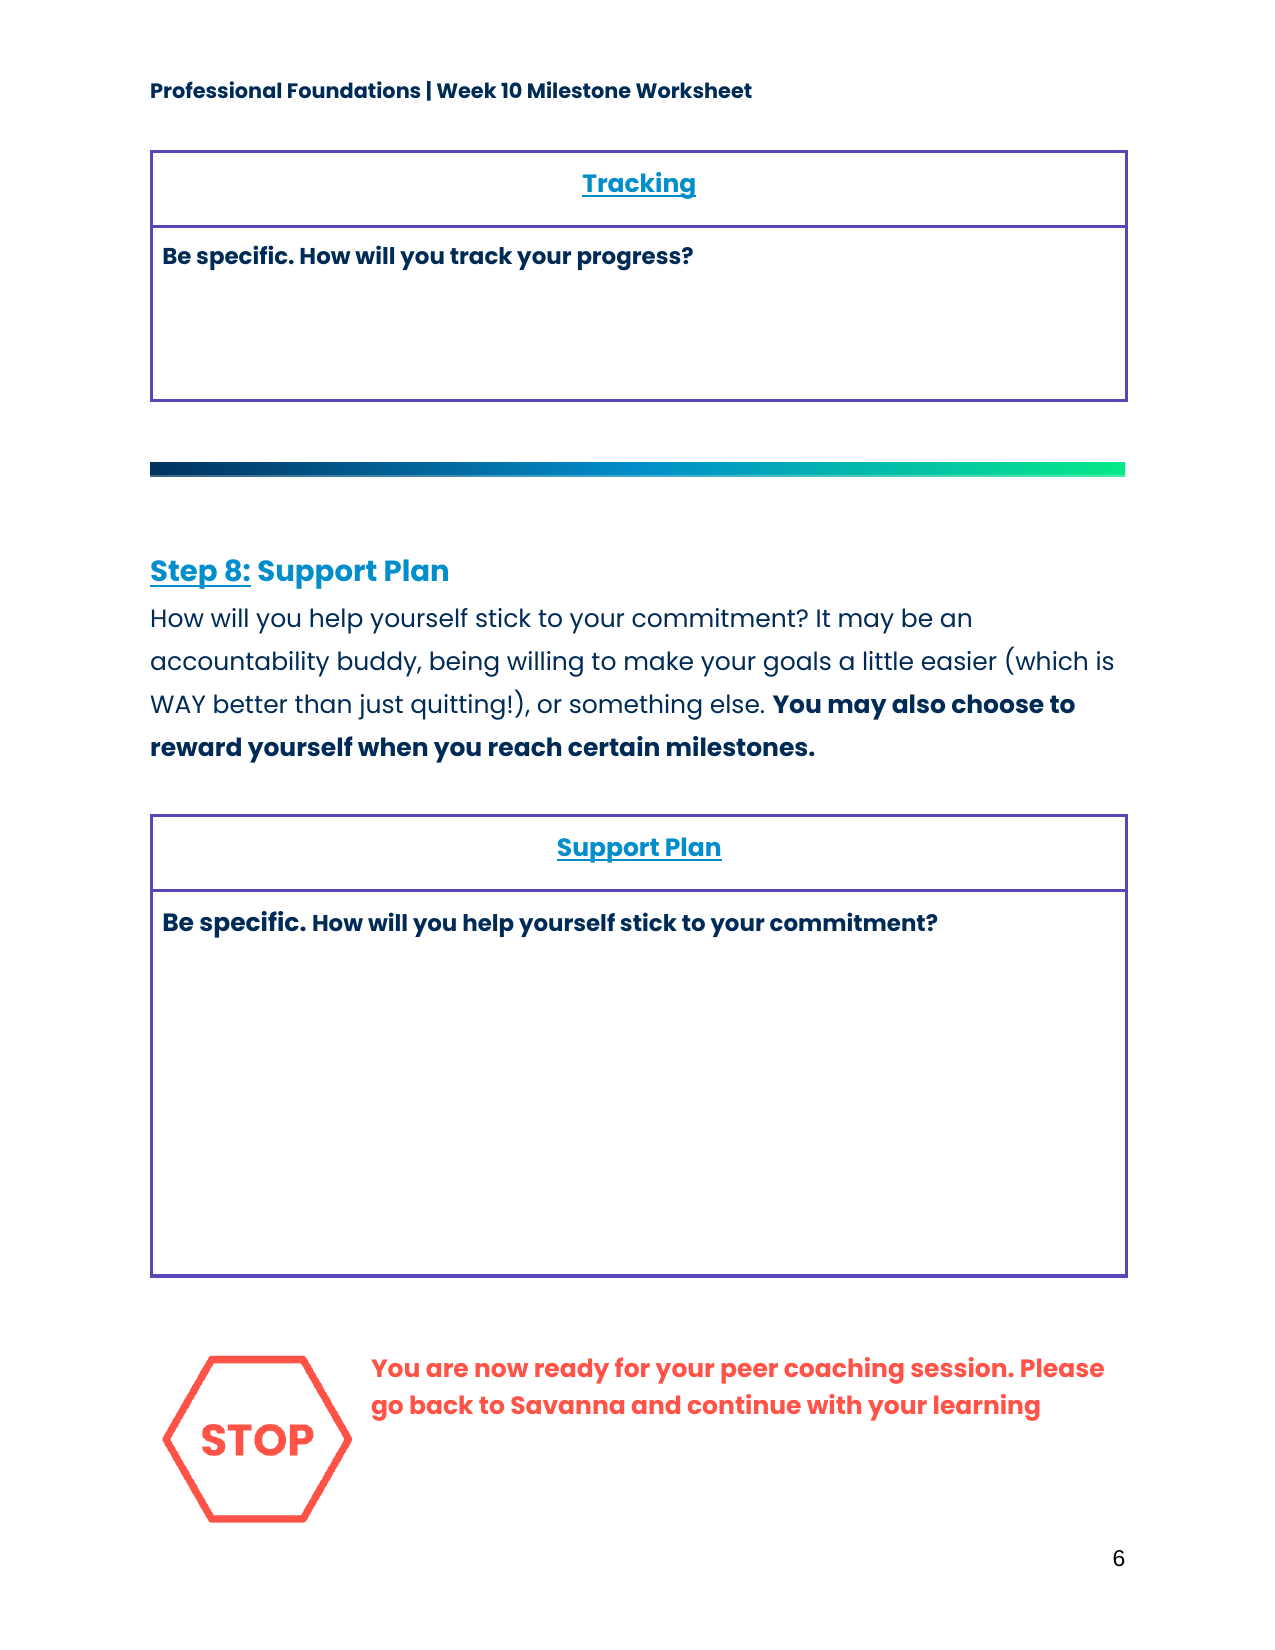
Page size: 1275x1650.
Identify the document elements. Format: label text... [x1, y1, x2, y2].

table_header Tracking [153, 153, 1125, 224]
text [150, 1348, 1125, 1423]
picture [162, 1355, 352, 1523]
table_header Support Plan [153, 817, 1125, 889]
text Step 8: Support Plan [150, 548, 1125, 592]
table_cell Be specific. How will you help yourself stick to your commitment? [153, 892, 1125, 1274]
table_cell Be specific. How will you track your progress? [153, 228, 1125, 399]
picture [150, 462, 1125, 477]
text How will you help yourself stick to your commitment? It may be an accountability buddy, being willing to make your goals a little easier (which is WAY better than just quitting!), or something else. You may also choose to reward yourself when you reach certain milestones. [150, 598, 1125, 765]
